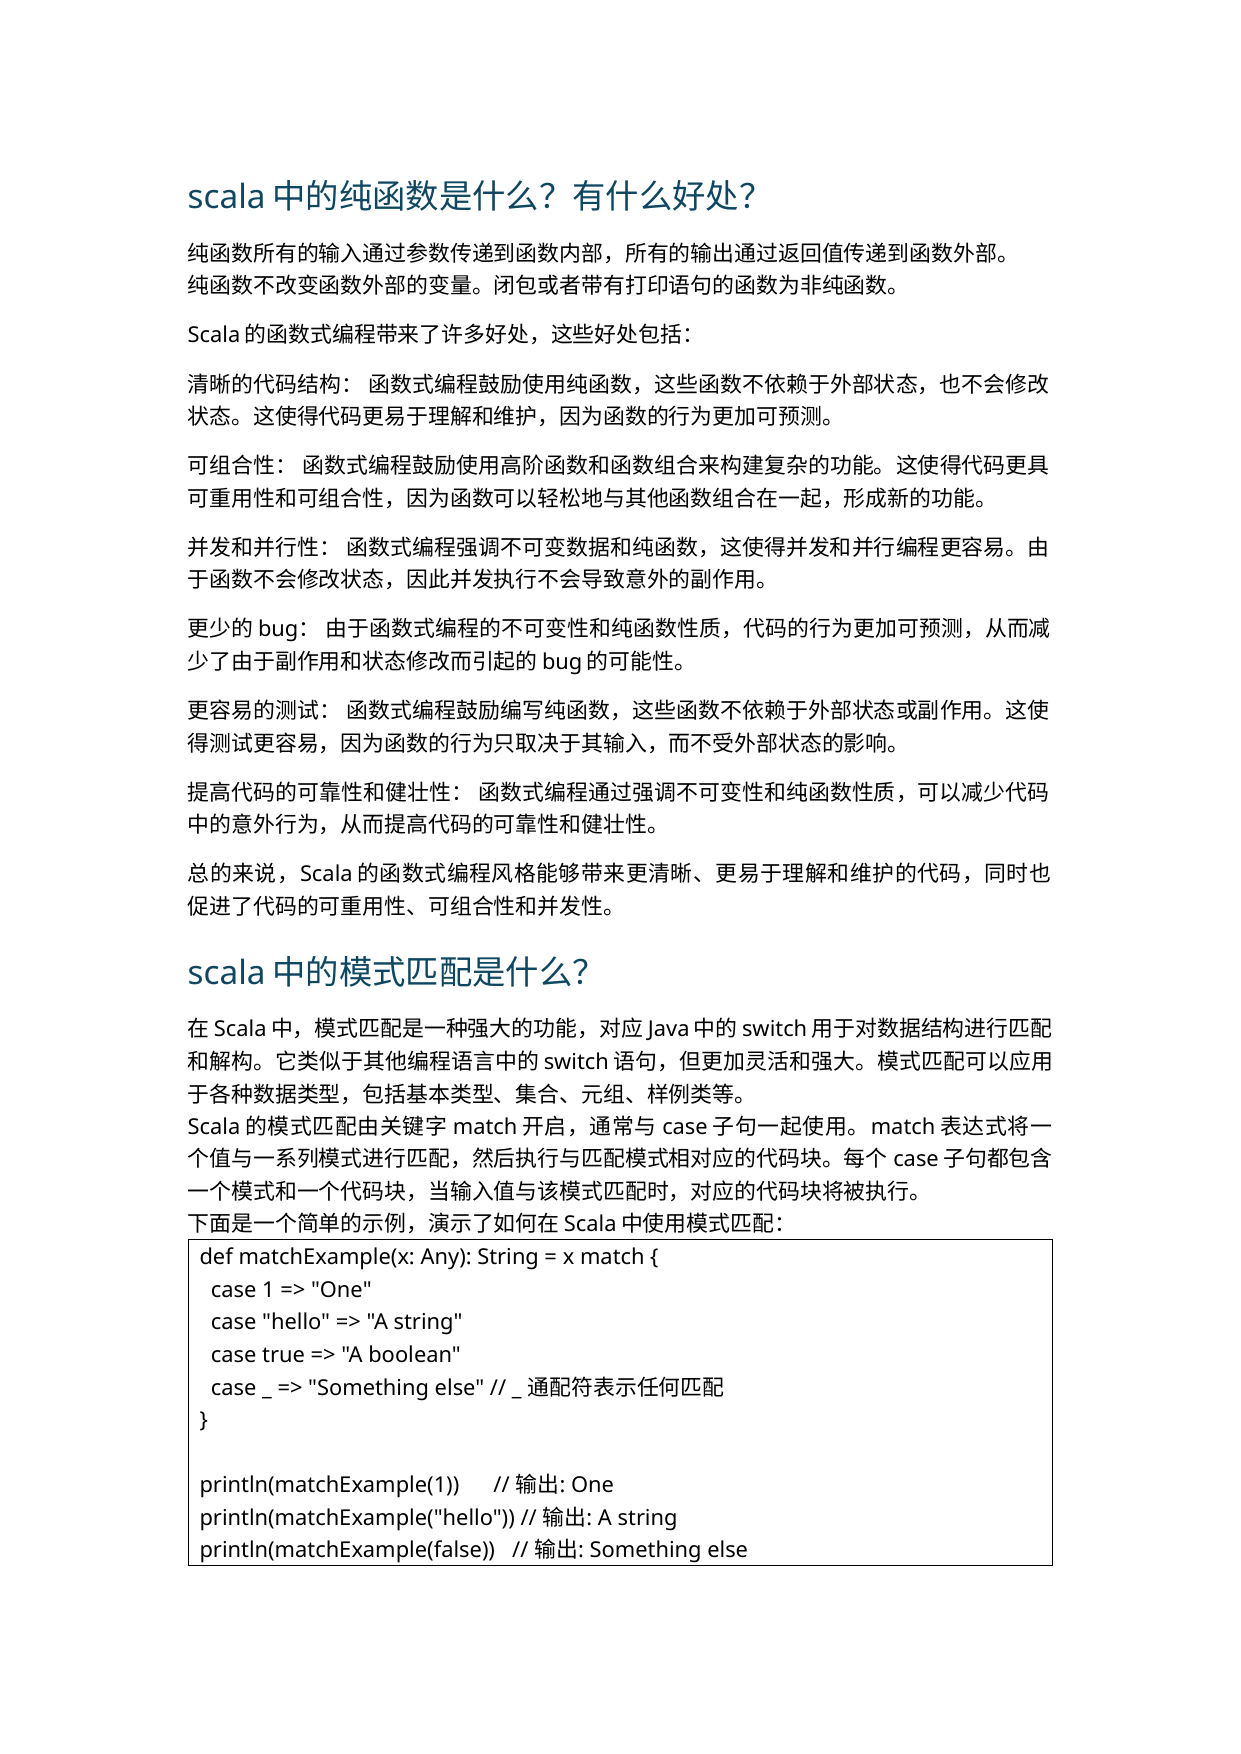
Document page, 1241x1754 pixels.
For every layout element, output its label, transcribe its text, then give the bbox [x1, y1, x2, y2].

subtitle 更少的bug： 由于函数式编程的不可变性和纯函数性质，代码的行为更加可预测，从而减少了由于副作用和状态修改而引起的bug的可能性。 [187, 611, 1053, 676]
subtitle 提高代码的可靠性和健壮性： 函数式编程通过强调不可变性和纯函数性质，可以减少代码中的意外行为，从而提高代码的可靠性和健壮性。 [187, 774, 1053, 839]
table_header def matchExample(x: Any): String = x match { case 1 => "One" case "hello" => "A string" case true => "A boolean" case _ => "Something else" // _ 通配符表示任何匹配 } println(matchExample(1)) // 输出: One println(matchExample("hello")) // 输出: A string println(matchExample(false)) // 输出: Something else [189, 1240, 1052, 1565]
subtitle scala中的纯函数是什么？有什么好处？ [187, 162, 1053, 227]
subtitle Scala的函数式编程带来了许多好处，这些好处包括： [187, 317, 1053, 349]
subtitle scala中的模式匹配是什么？ [187, 938, 1053, 1003]
subtitle 清晰的代码结构： 函数式编程鼓励使用纯函数，这些函数不依赖于外部状态，也不会修改状态。这使得代码更易于理解和维护，因为函数的行为更加可预测。 [187, 366, 1053, 431]
text 在Scala中，模式匹配是一种强大的功能，对应Java中的switch用于对数据结构进行匹配和解构。它类似于其他编程语言中的switch语句，但更加灵活和强大。模式匹配可以应用于各种数据类型，包括基本类型、集合、元组、样例类等。 [187, 1011, 1053, 1109]
text 纯函数所有的输入通过参数传递到函数内部，所有的输出通过返回值传递到函数外部。 [187, 235, 1053, 268]
text 纯函数不改变函数外部的变量。闭包或者带有打印语句的函数为非纯函数。 [187, 268, 1053, 300]
subtitle 总的来说，Scala的函数式编程风格能够带来更清晰、更易于理解和维护的代码，同时也促进了代码的可重用性、可组合性和并发性。 [187, 856, 1053, 921]
text 下面是一个简单的示例，演示了如何在Scala中使用模式匹配： [187, 1206, 1053, 1239]
text Scala的模式匹配由关键字match开启，通常与case子句一起使用。match表达式将一个值与一系列模式进行匹配，然后执行与匹配模式相对应的代码块。每个case子句都包含一个模式和一个代码块，当输入值与该模式匹配时，对应的代码块将被执行。 [187, 1109, 1053, 1206]
subtitle 并发和并行性： 函数式编程强调不可变数据和纯函数，这使得并发和并行编程更容易。由于函数不会修改状态，因此并发执行不会导致意外的副作用。 [187, 529, 1053, 594]
subtitle 可组合性： 函数式编程鼓励使用高阶函数和函数组合来构建复杂的功能。这使得代码更具可重用性和可组合性，因为函数可以轻松地与其他函数组合在一起，形成新的功能。 [187, 448, 1053, 513]
subtitle 更容易的测试： 函数式编程鼓励编写纯函数，这些函数不依赖于外部状态或副作用。这使得测试更容易，因为函数的行为只取决于其输入，而不受外部状态的影响。 [187, 693, 1053, 758]
